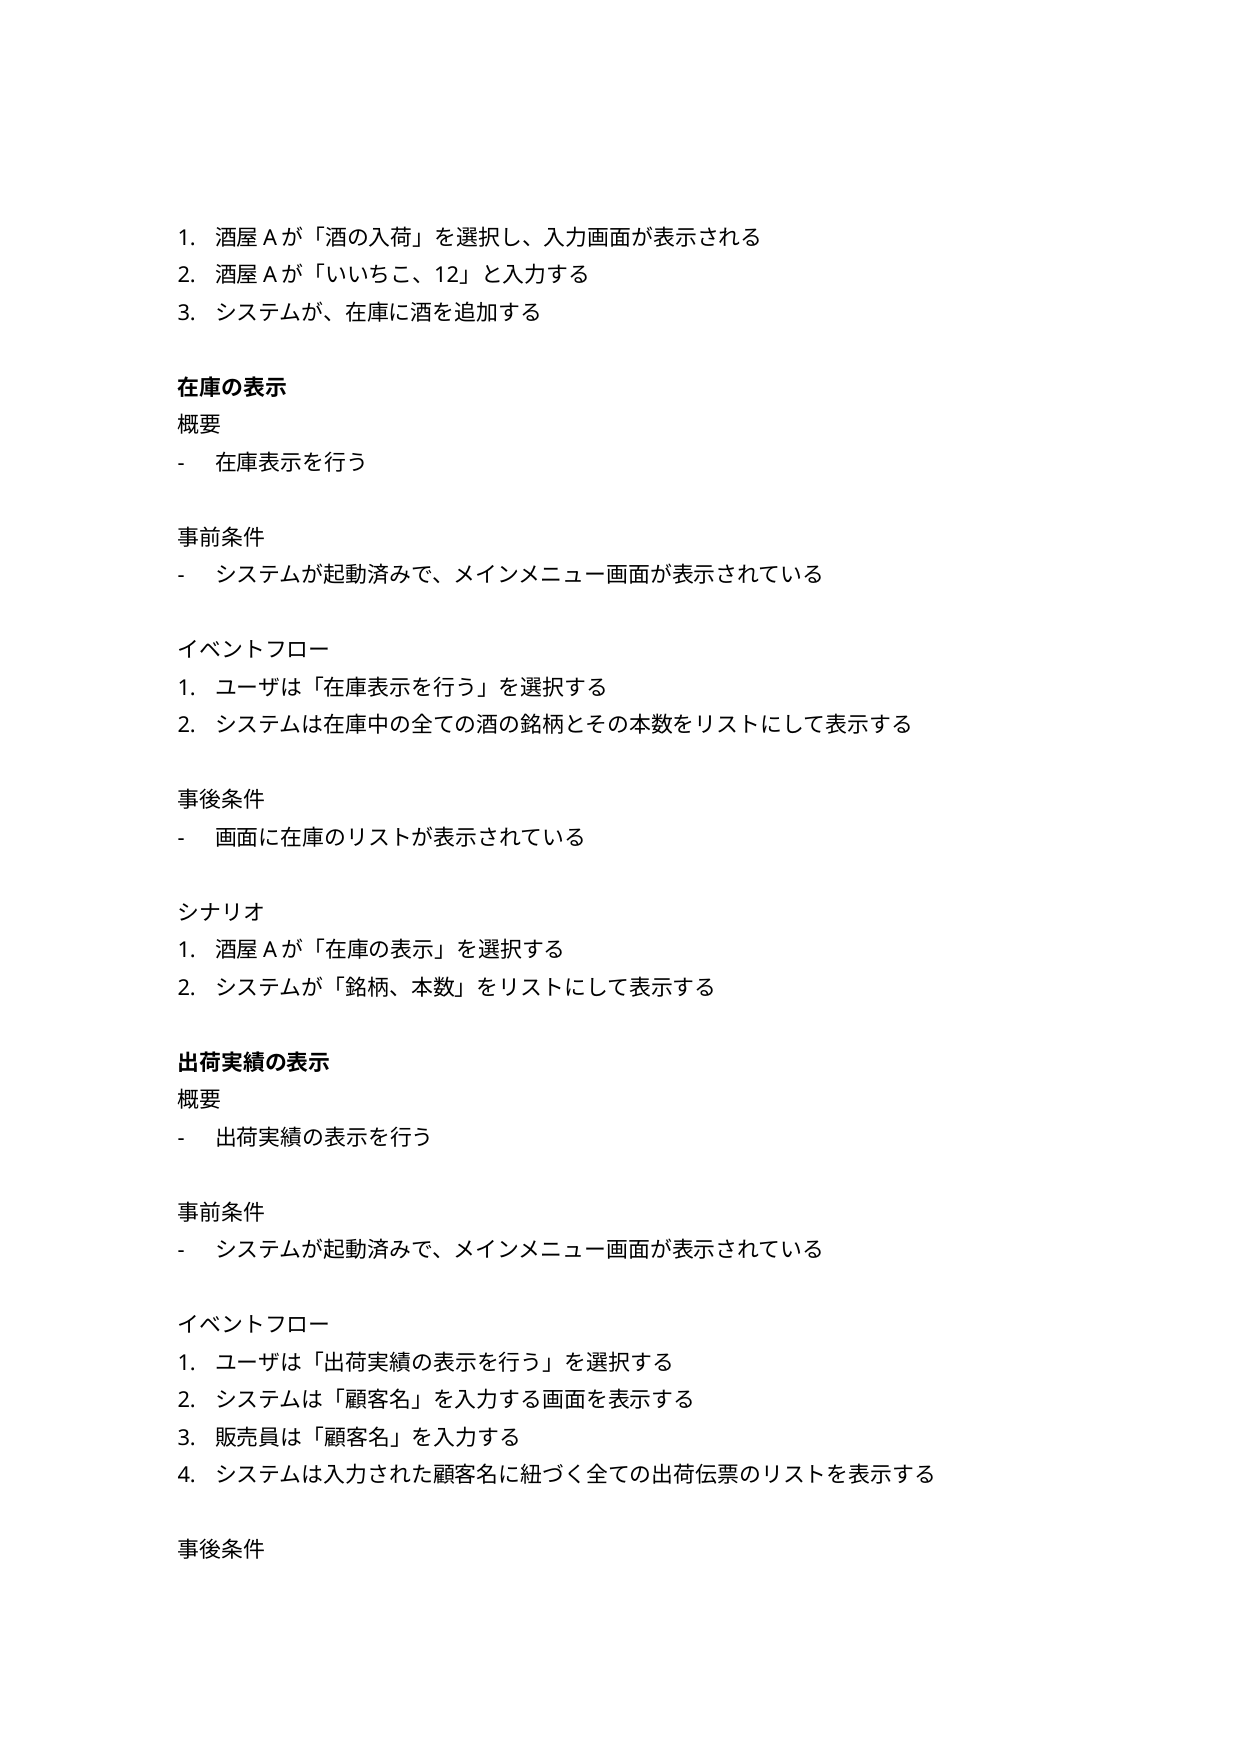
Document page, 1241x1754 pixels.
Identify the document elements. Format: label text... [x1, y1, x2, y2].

list ユーザは「在庫表示を行う」を選択する [177, 667, 1063, 704]
list 在庫表示を行う [177, 442, 1063, 479]
list システムは在庫中の全ての酒の銘柄とその本数をリストにして表示する [177, 704, 1063, 742]
list システムが起動済みで、メインメニュー画面が表示されている [177, 1229, 1063, 1267]
list 酒屋Aが「いいちこ、12」と入力する [177, 254, 1063, 292]
text 事前条件 [177, 1192, 1063, 1229]
text イベントフロー [177, 1304, 1063, 1342]
list 画面に在庫のリストが表示されている [177, 817, 1063, 854]
list 出荷実績の表示を行う [177, 1117, 1063, 1154]
list システムが「銘柄、本数」をリストにして表示する [177, 967, 1063, 1004]
text 在庫の表示 [177, 367, 1063, 404]
list システムが起動済みで、メインメニュー画面が表示されている [177, 554, 1063, 592]
text シナリオ [177, 892, 1063, 929]
list 酒屋Aが「酒の入荷」を選択し、入力画面が表示される [177, 217, 1063, 254]
list 酒屋Aが「在庫の表示」を選択する [177, 929, 1063, 967]
list システムが、在庫に酒を追加する [177, 292, 1063, 329]
list ユーザは「出荷実績の表示を行う」を選択する [177, 1342, 1063, 1379]
list 販売員は「顧客名」を入力する [177, 1417, 1063, 1454]
text 概要 [177, 1079, 1063, 1117]
text 出荷実績の表示 [177, 1042, 1063, 1079]
text イベントフロー [177, 629, 1063, 667]
text 概要 [177, 404, 1063, 442]
list システムは「顧客名」を入力する画面を表示する [177, 1379, 1063, 1417]
text 事後条件 [177, 779, 1063, 817]
text 事前条件 [177, 517, 1063, 554]
text 事後条件 [177, 1529, 1063, 1567]
list システムは入力された顧客名に紐づく全ての出荷伝票のリストを表示する [177, 1454, 1063, 1492]
